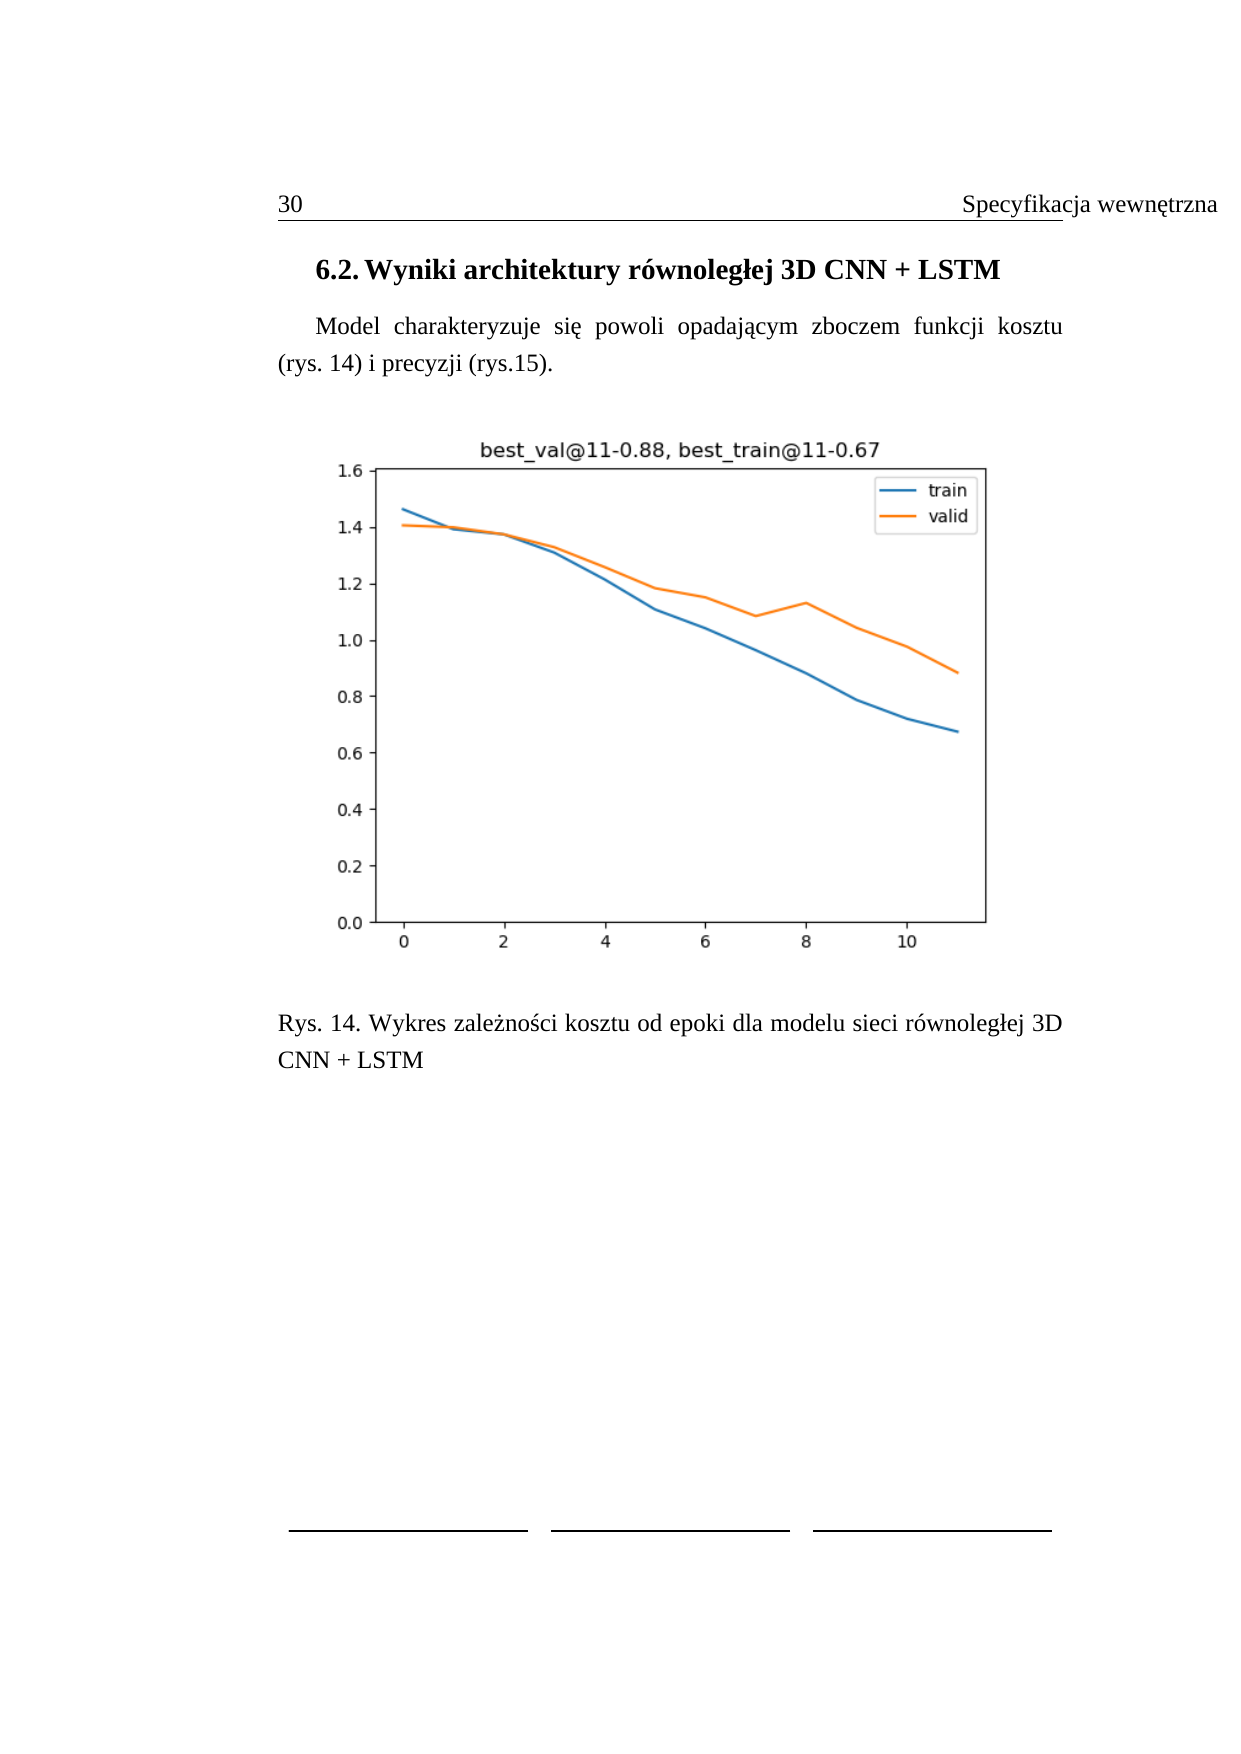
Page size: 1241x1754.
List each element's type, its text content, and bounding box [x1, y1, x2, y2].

picture [277, 397, 1064, 987]
text Rys. 14. Wykres zależności kosztu od epoki dla modelu sieci równoległej 3D CNN + LSTM [278, 1008, 1063, 1074]
text Model charakteryzuje się powoli opadającym zboczem funkcji kosztu (rys. 14) i precyzji (rys.15). [278, 311, 1063, 377]
subtitle Wyniki architektury równoległej 3D CNN + LSTM [315, 252, 1063, 286]
